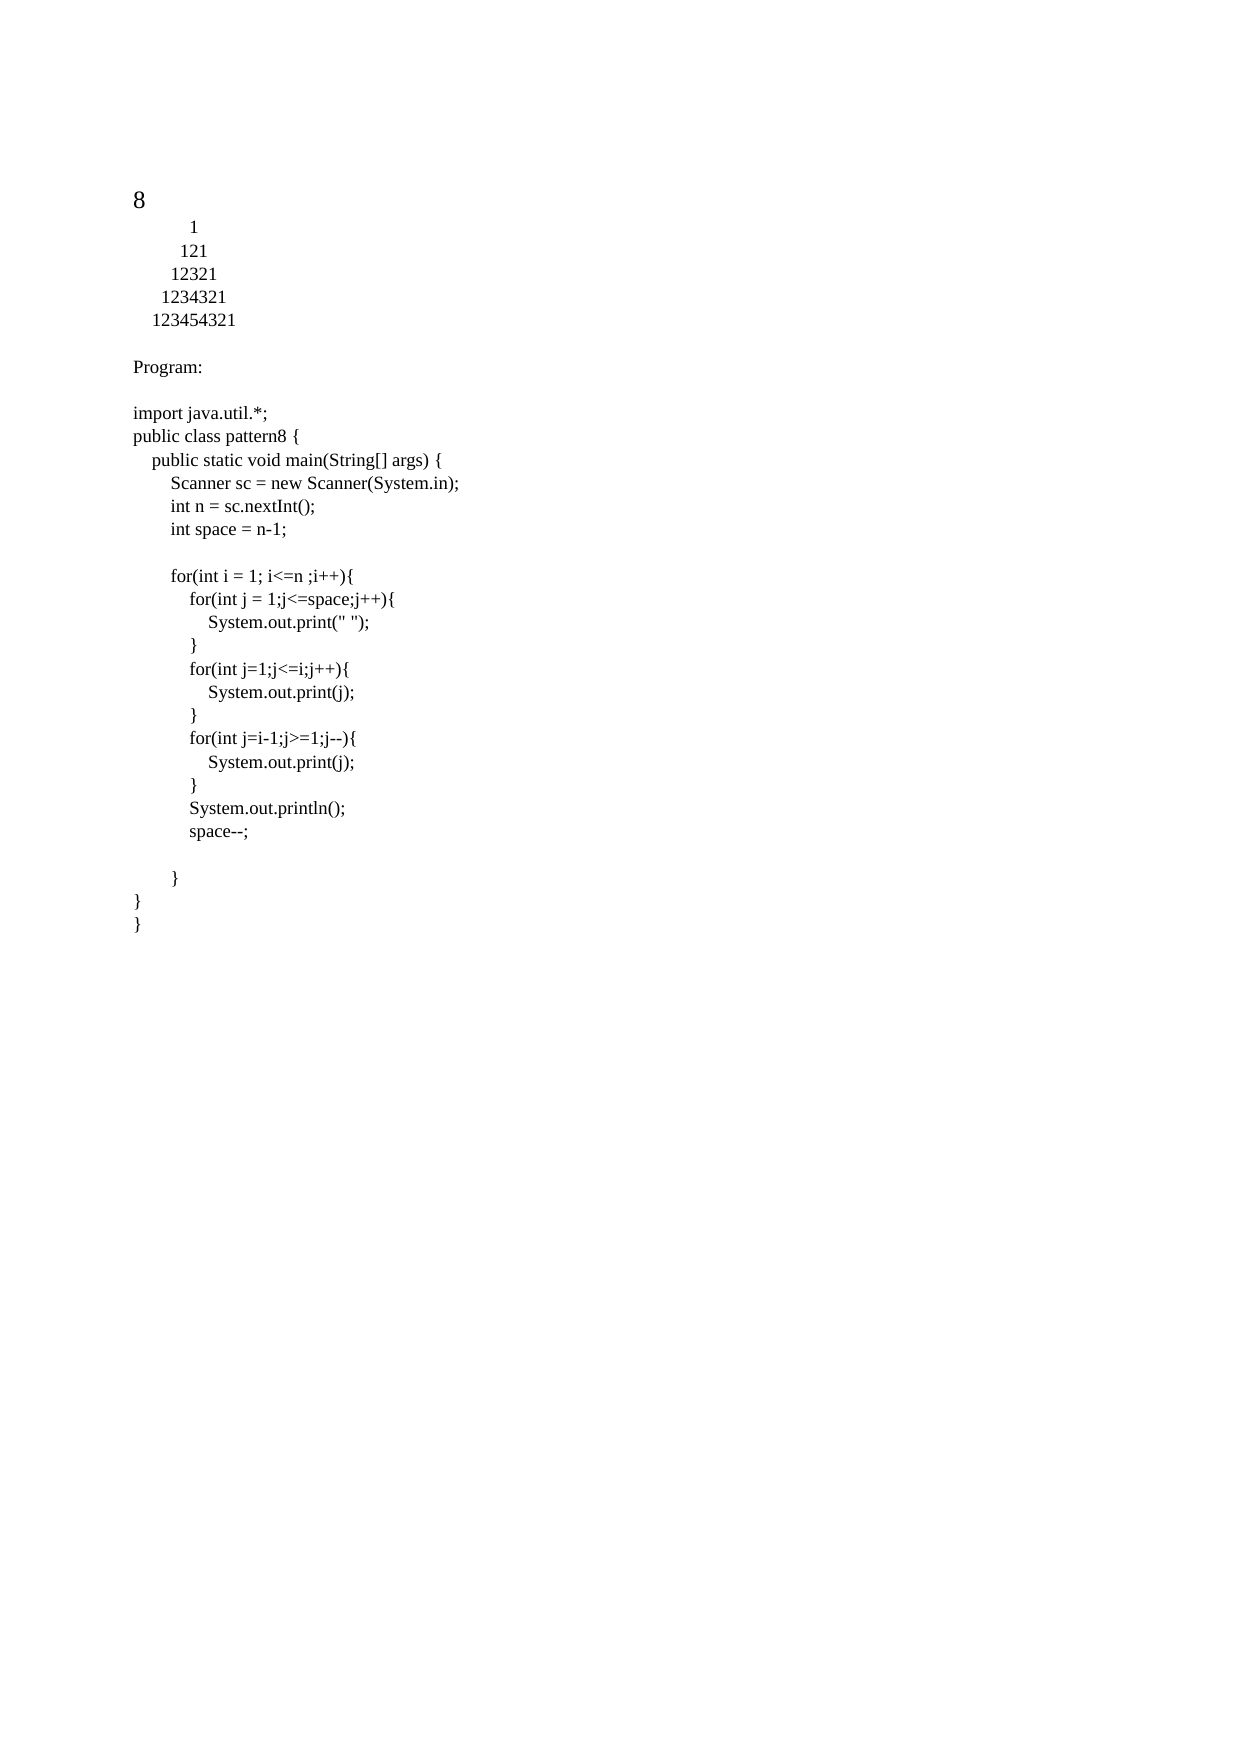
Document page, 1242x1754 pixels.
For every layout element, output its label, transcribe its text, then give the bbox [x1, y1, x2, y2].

text } [133, 774, 1149, 795]
text } [133, 867, 1149, 888]
text System.out.print(j); [133, 751, 1149, 772]
text Program: [133, 356, 1149, 377]
text 121 [133, 239, 1149, 261]
text for(int j=i-1;j>=1;j--){ [133, 727, 1149, 749]
text Scanner sc = new Scanner(System.in); [133, 472, 1149, 493]
text System.out.print(j); [133, 681, 1149, 702]
text import java.util.*; [133, 402, 1149, 424]
text System.out.print(" "); [133, 611, 1149, 633]
text int space = n-1; [133, 518, 1149, 540]
text } [133, 634, 1149, 656]
text for(int j = 1;j<=space;j++){ [133, 588, 1149, 609]
text } [133, 913, 1149, 935]
text System.out.println(); [133, 797, 1149, 818]
text 1 [133, 216, 1149, 238]
text space--; [133, 820, 1149, 842]
text } [133, 890, 1149, 911]
text 123454321 [133, 309, 1149, 331]
text public class pattern8 { [133, 425, 1149, 447]
text for(int i = 1; i<=n ;i++){ [133, 565, 1149, 586]
text public static void main(String[] args) { [133, 448, 1149, 470]
text 12321 [133, 263, 1149, 284]
text 1234321 [133, 286, 1149, 307]
text 8 [133, 185, 1149, 214]
text for(int j=1;j<=i;j++){ [133, 658, 1149, 679]
text int n = sc.nextInt(); [133, 495, 1149, 517]
text } [133, 704, 1149, 726]
